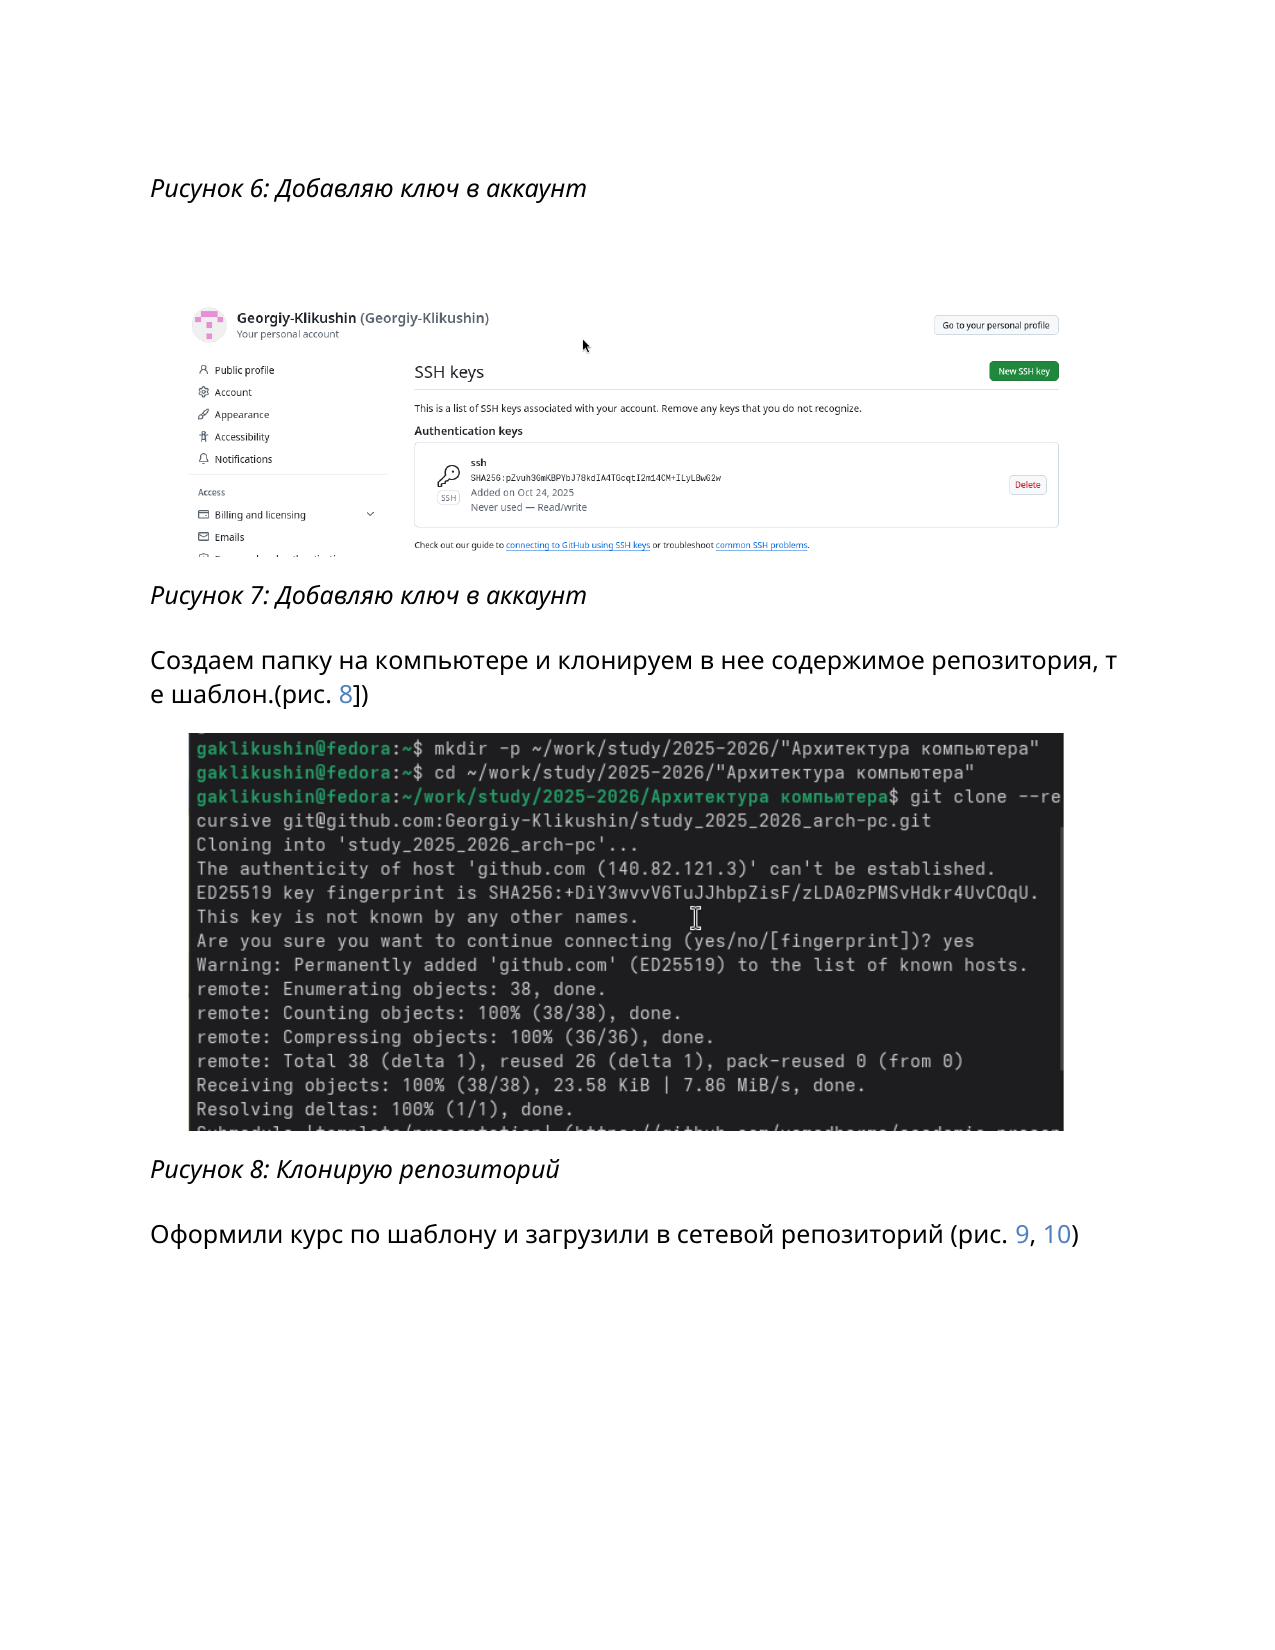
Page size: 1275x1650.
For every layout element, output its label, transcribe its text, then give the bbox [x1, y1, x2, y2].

picture [188, 292, 1064, 557]
table_header Рисунок 7: Добавляю ключ в аккаунт [139, 289, 1114, 624]
text Создаем папку на компьютере и клонируем в нее содержимое репозитория, т е шаблон.(рис. 8]) [150, 643, 1125, 711]
picture [188, 733, 1064, 1131]
text Оформили курс по шаблону и загрузили в сетевой репозиторий (рис. 9, 10) [150, 1217, 1125, 1251]
table_header Рисунок 8: Клонирую репозиторий [139, 730, 1114, 1198]
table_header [139, 150, 1114, 217]
